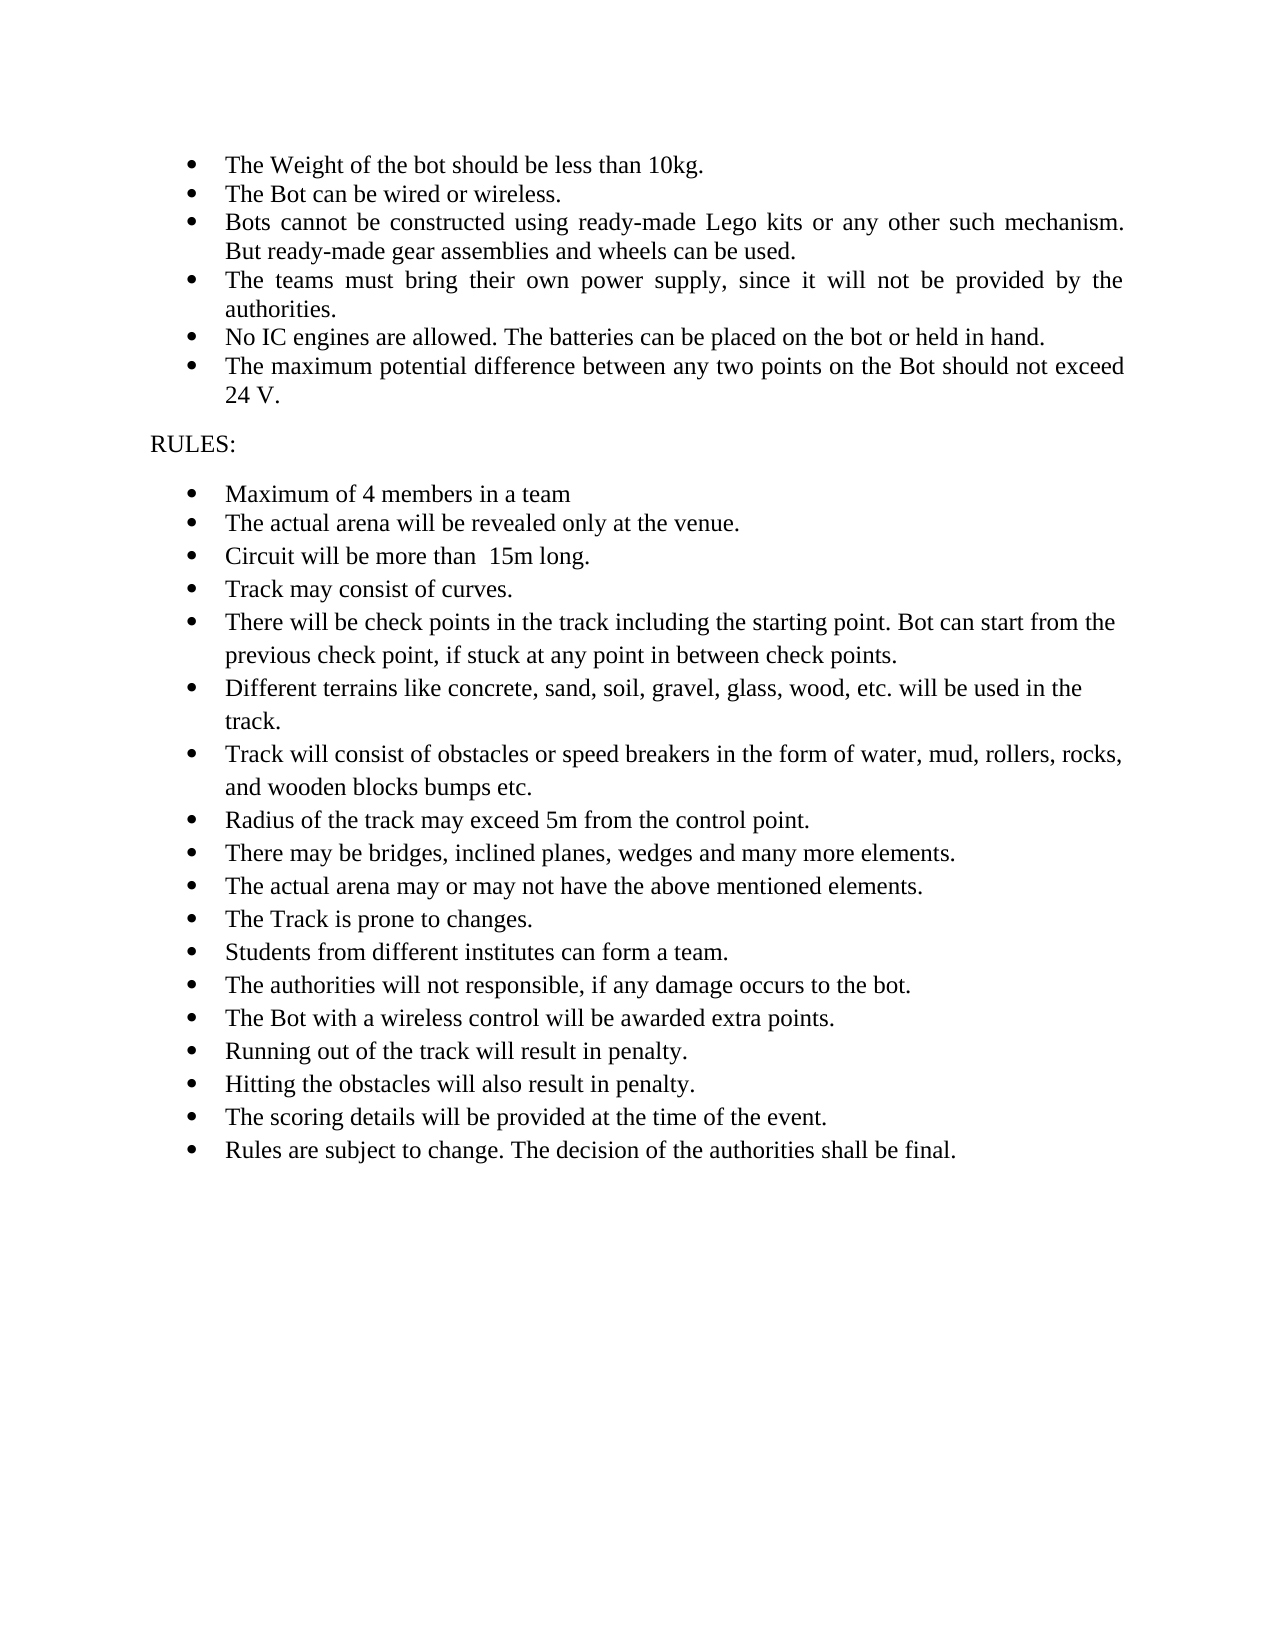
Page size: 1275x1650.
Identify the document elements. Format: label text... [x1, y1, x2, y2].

list Hitting the obstacles will also result in penalty. [187, 1069, 1125, 1098]
list The teams must bring their own power supply, since it will not be provided by the authorities. [187, 265, 1125, 322]
list There will be check points in the track including the starting point. Bot can start from the previous check point, if stuck at any point in between check points. [187, 607, 1125, 669]
list The maximum potential difference between any two points on the Bot should not exceed 24 V. [187, 351, 1125, 409]
list The actual arena will be revealed only at the venue. [187, 508, 1125, 537]
list Track will consist of obstacles or speed breakers in the form of water, mud, rollers, rocks, and wooden blocks bumps etc. [187, 739, 1125, 801]
list The Bot can be wired or wireless. [187, 179, 1125, 207]
text RULES: [150, 429, 1125, 458]
list Different terrains like concrete, sand, soil, gravel, glass, wood, etc. will be used in the track. [187, 673, 1125, 735]
list The scoring details will be provided at the time of the event. [187, 1102, 1125, 1131]
list There may be bridges, inclined planes, wedges and many more elements. [187, 838, 1125, 867]
list Radius of the track may exceed 5m from the control point. [187, 805, 1125, 834]
list The Weight of the bot should be less than 10kg. [187, 150, 1125, 179]
list Track may consist of curves. [187, 574, 1125, 603]
list The actual arena may or may not have the above mentioned elements. [187, 871, 1125, 900]
list The authorities will not responsible, if any damage occurs to the bot. [187, 970, 1125, 999]
list No IC engines are allowed. The batteries can be placed on the bot or held in hand. [187, 322, 1125, 351]
list Maximum of 4 members in a team [187, 479, 1125, 508]
list The Bot with a wireless control will be awarded extra points. [187, 1003, 1125, 1032]
list Rules are subject to change. The decision of the authorities shall be final. [187, 1135, 1125, 1164]
list Bots cannot be constructed using ready-made Lego kits or any other such mechanism. But ready-made gear assemblies and wheels can be used. [187, 207, 1125, 265]
list The Track is prone to changes. [187, 904, 1125, 933]
list Students from different institutes can form a team. [187, 937, 1125, 966]
list Running out of the track will result in penalty. [187, 1036, 1125, 1065]
list Circuit will be more than 15m long. [187, 541, 1125, 570]
